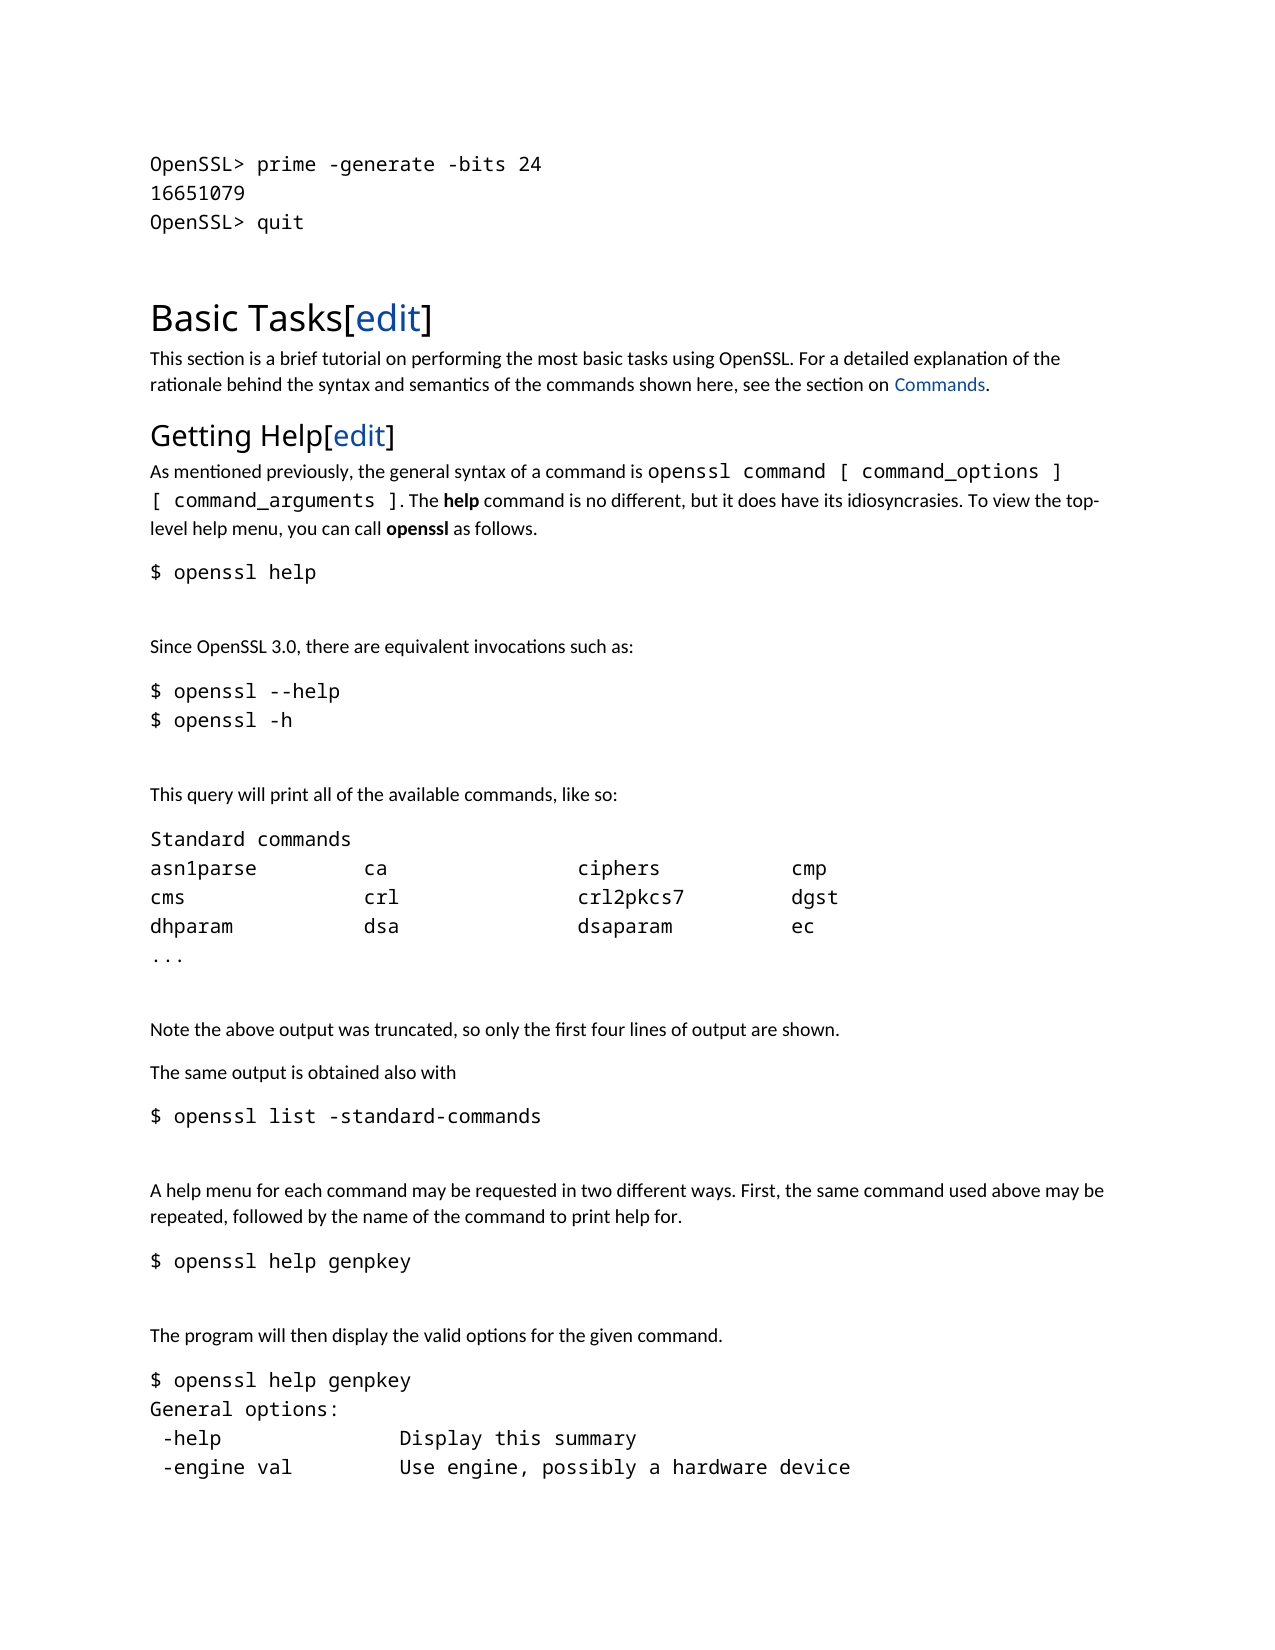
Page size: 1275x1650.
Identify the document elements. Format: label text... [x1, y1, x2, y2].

text This query will print all of the available commands, like so: [150, 782, 1125, 806]
text This section is a brief tutorial on performing the most basic tasks using OpenSSL. For a detailed explanation of the rationale behind the syntax and semantics of the commands shown here, see the section on Commands. [150, 346, 1125, 396]
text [150, 1366, 1125, 1480]
subtitle Getting Help[edit] [150, 415, 1125, 454]
subtitle Basic Tasks[edit] [150, 292, 1125, 342]
text $ openssl help genpkey [150, 1247, 1125, 1304]
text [150, 150, 1125, 265]
text A help menu for each command may be requested in two different ways. First, the same command used above may be repeated, followed by the name of the command to print help for. [150, 1179, 1125, 1229]
text The same output is obtained also with [150, 1060, 1125, 1084]
text Since OpenSSL 3.0, there are equivalent invocations such as: [150, 634, 1125, 658]
text The program will then display the valid options for the given command. [150, 1323, 1125, 1348]
text Note the above output was truncated, so only the first four lines of output are shown. [150, 1017, 1125, 1041]
text $ openssl --help $ openssl -h [150, 677, 1125, 763]
text As mentioned previously, the general syntax of a command is openssl command [ command_options ] [ command_arguments ]. The help command is no different, but it does have its idiosyncrasies. To view the top-level help menu, you can call openssl as follows. [150, 458, 1125, 540]
text $ openssl help [150, 558, 1125, 616]
text Standard commands asn1parse ca ciphers cmp cms crl crl2pkcs7 dgst dhparam dsa dsaparam ec ... [150, 825, 1125, 998]
text $ openssl list -standard-commands [150, 1103, 1125, 1160]
